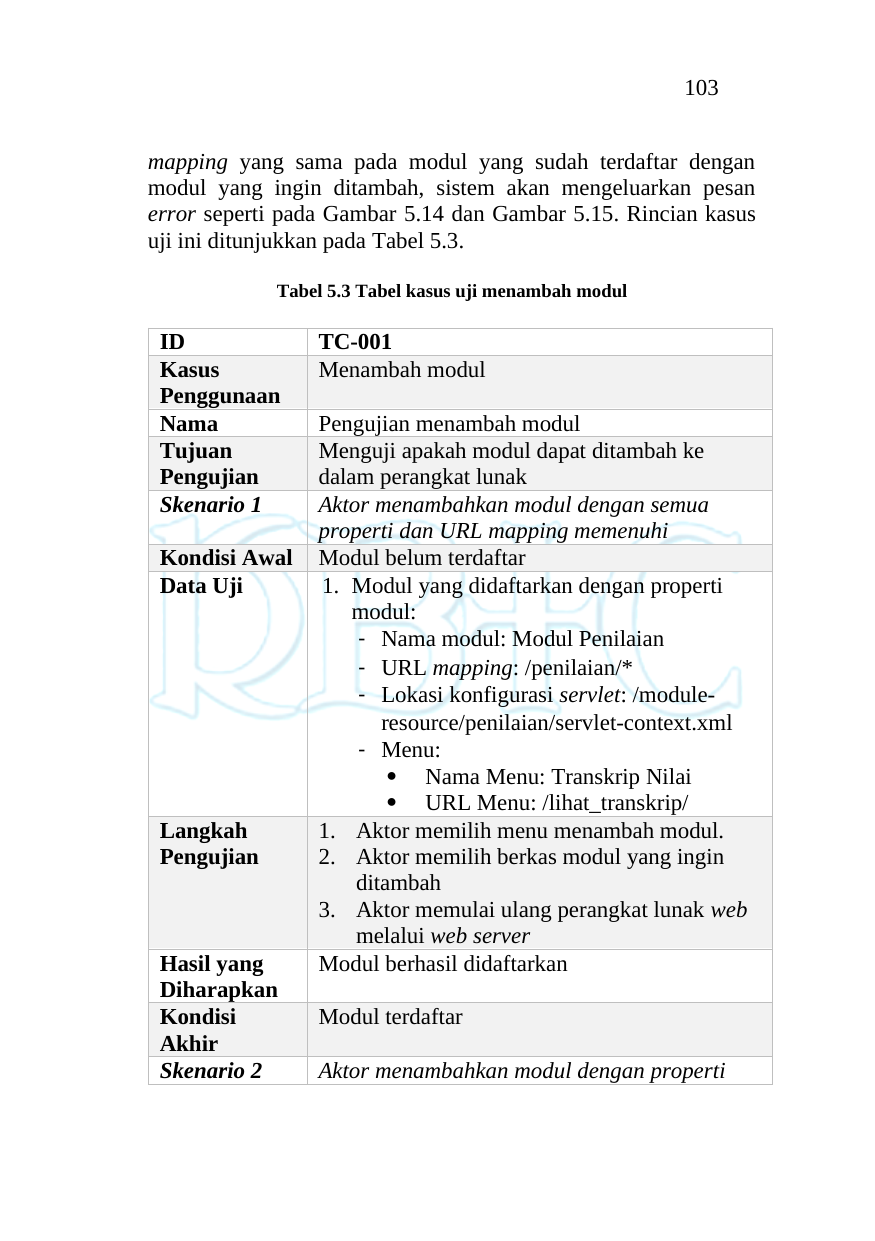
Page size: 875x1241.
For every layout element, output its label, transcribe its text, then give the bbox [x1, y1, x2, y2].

table_header ID [149, 329, 307, 355]
table_cell Menambah modul [308, 356, 772, 408]
table_cell Kasus Penggunaan [149, 356, 307, 408]
table_cell Pengujian menambah modul [308, 410, 772, 436]
table_cell Langkah Pengujian [149, 817, 307, 948]
table_cell Hasil yang Diharapkan [149, 950, 307, 1002]
table_cell Modul yang didaftarkan dengan properti modul: Nama modul: Modul Penilaian URL mapping: /penilaian/* Lokasi konfigurasi servlet: /module-resource/penilaian/servlet-context.xml Menu: Nama Menu: Transkrip Nilai URL Menu: /lihat_transkrip/ [308, 572, 772, 816]
table_cell Modul berhasil didaftarkan [308, 950, 772, 1002]
table_cell Nama [149, 410, 307, 436]
table_header TC-001 [308, 329, 772, 355]
table_cell Aktor menambahkan modul dengan semua properti dan URL mapping memenuhi [308, 491, 772, 543]
table_cell Skenario 1 [149, 491, 307, 543]
table_cell Kondisi Awal [149, 545, 307, 571]
table_cell Data Uji [149, 572, 307, 816]
table_cell Tujuan Pengujian [149, 437, 307, 490]
table_cell Modul terdaftar [308, 1003, 772, 1056]
text Tabel 5.3 Tabel kasus uji menambah modul [148, 279, 756, 301]
table_cell Aktor menambahkan modul dengan properti yang kurang [308, 1057, 772, 1083]
table_cell Kondisi Akhir [149, 1003, 307, 1056]
table_cell Menguji apakah modul dapat ditambah ke dalam perangkat lunak [308, 437, 772, 490]
table_cell Modul belum terdaftar [308, 545, 772, 571]
table_cell Aktor memilih menu menambah modul. Aktor memilih berkas modul yang ingin ditambah Aktor memulai ulang perangkat lunak web melalui web server [308, 817, 772, 948]
table_cell Skenario 2 [149, 1057, 307, 1083]
